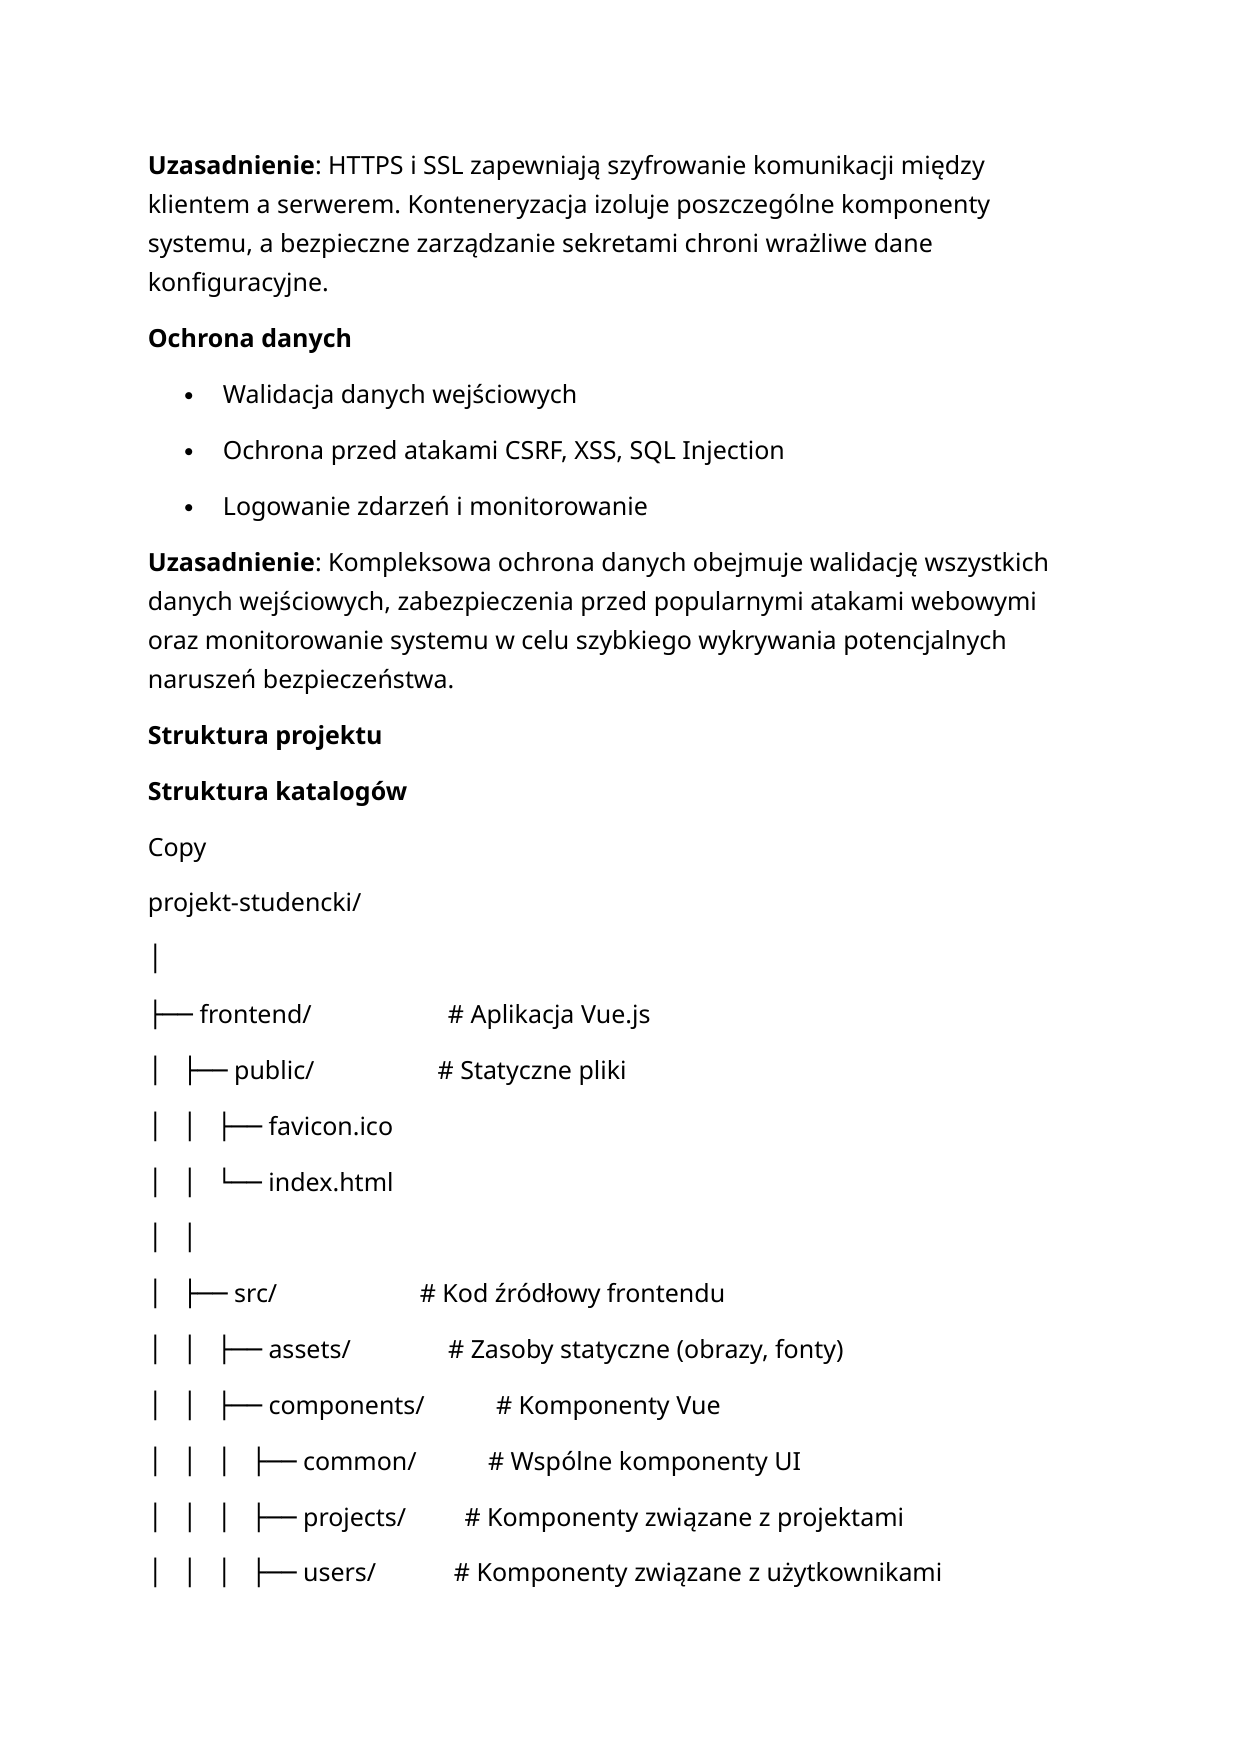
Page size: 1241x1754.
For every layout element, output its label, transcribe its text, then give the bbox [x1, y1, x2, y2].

text │ │ │ ├── common/ # Wspólne komponenty UI [148, 1443, 1093, 1477]
text Struktura projektu [148, 718, 1093, 752]
text │ │ [148, 1220, 1093, 1254]
text │ ├── src/ # Kod źródłowy frontendu [148, 1276, 1093, 1310]
text │ │ ├── components/ # Komponenty Vue [148, 1388, 1093, 1422]
text Ochrona danych [148, 321, 1093, 355]
text │ │ └── index.html [148, 1164, 1093, 1198]
list Walidacja danych wejściowych [185, 377, 1093, 411]
text projekt-studencki/ [148, 885, 1093, 919]
text │ │ ├── favicon.ico [148, 1108, 1093, 1142]
list Ochrona przed atakami CSRF, XSS, SQL Injection [185, 433, 1093, 467]
text │ [148, 941, 1093, 975]
text │ ├── public/ # Statyczne pliki [148, 1053, 1093, 1087]
text │ │ │ ├── projects/ # Komponenty związane z projektami [148, 1499, 1093, 1533]
text │ │ ├── assets/ # Zasoby statyczne (obrazy, fonty) [148, 1332, 1093, 1366]
text Copy [148, 829, 1093, 863]
text ├── frontend/ # Aplikacja Vue.js [148, 997, 1093, 1031]
text Uzasadnienie: Kompleksowa ochrona danych obejmuje walidację wszystkich danych wejściowych, zabezpieczenia przed popularnymi atakami webowymi oraz monitorowanie systemu w celu szybkiego wykrywania potencjalnych naruszeń bezpieczeństwa. [148, 544, 1093, 696]
text Uzasadnienie: HTTPS i SSL zapewniają szyfrowanie komunikacji między klientem a serwerem. Konteneryzacja izoluje poszczególne komponenty systemu, a bezpieczne zarządzanie sekretami chroni wrażliwe dane konfiguracyjne. [148, 148, 1093, 299]
text Struktura katalogów [148, 773, 1093, 807]
text │ │ │ ├── users/ # Komponenty związane z użytkownikami [148, 1555, 1093, 1589]
list Logowanie zdarzeń i monitorowanie [185, 488, 1093, 522]
